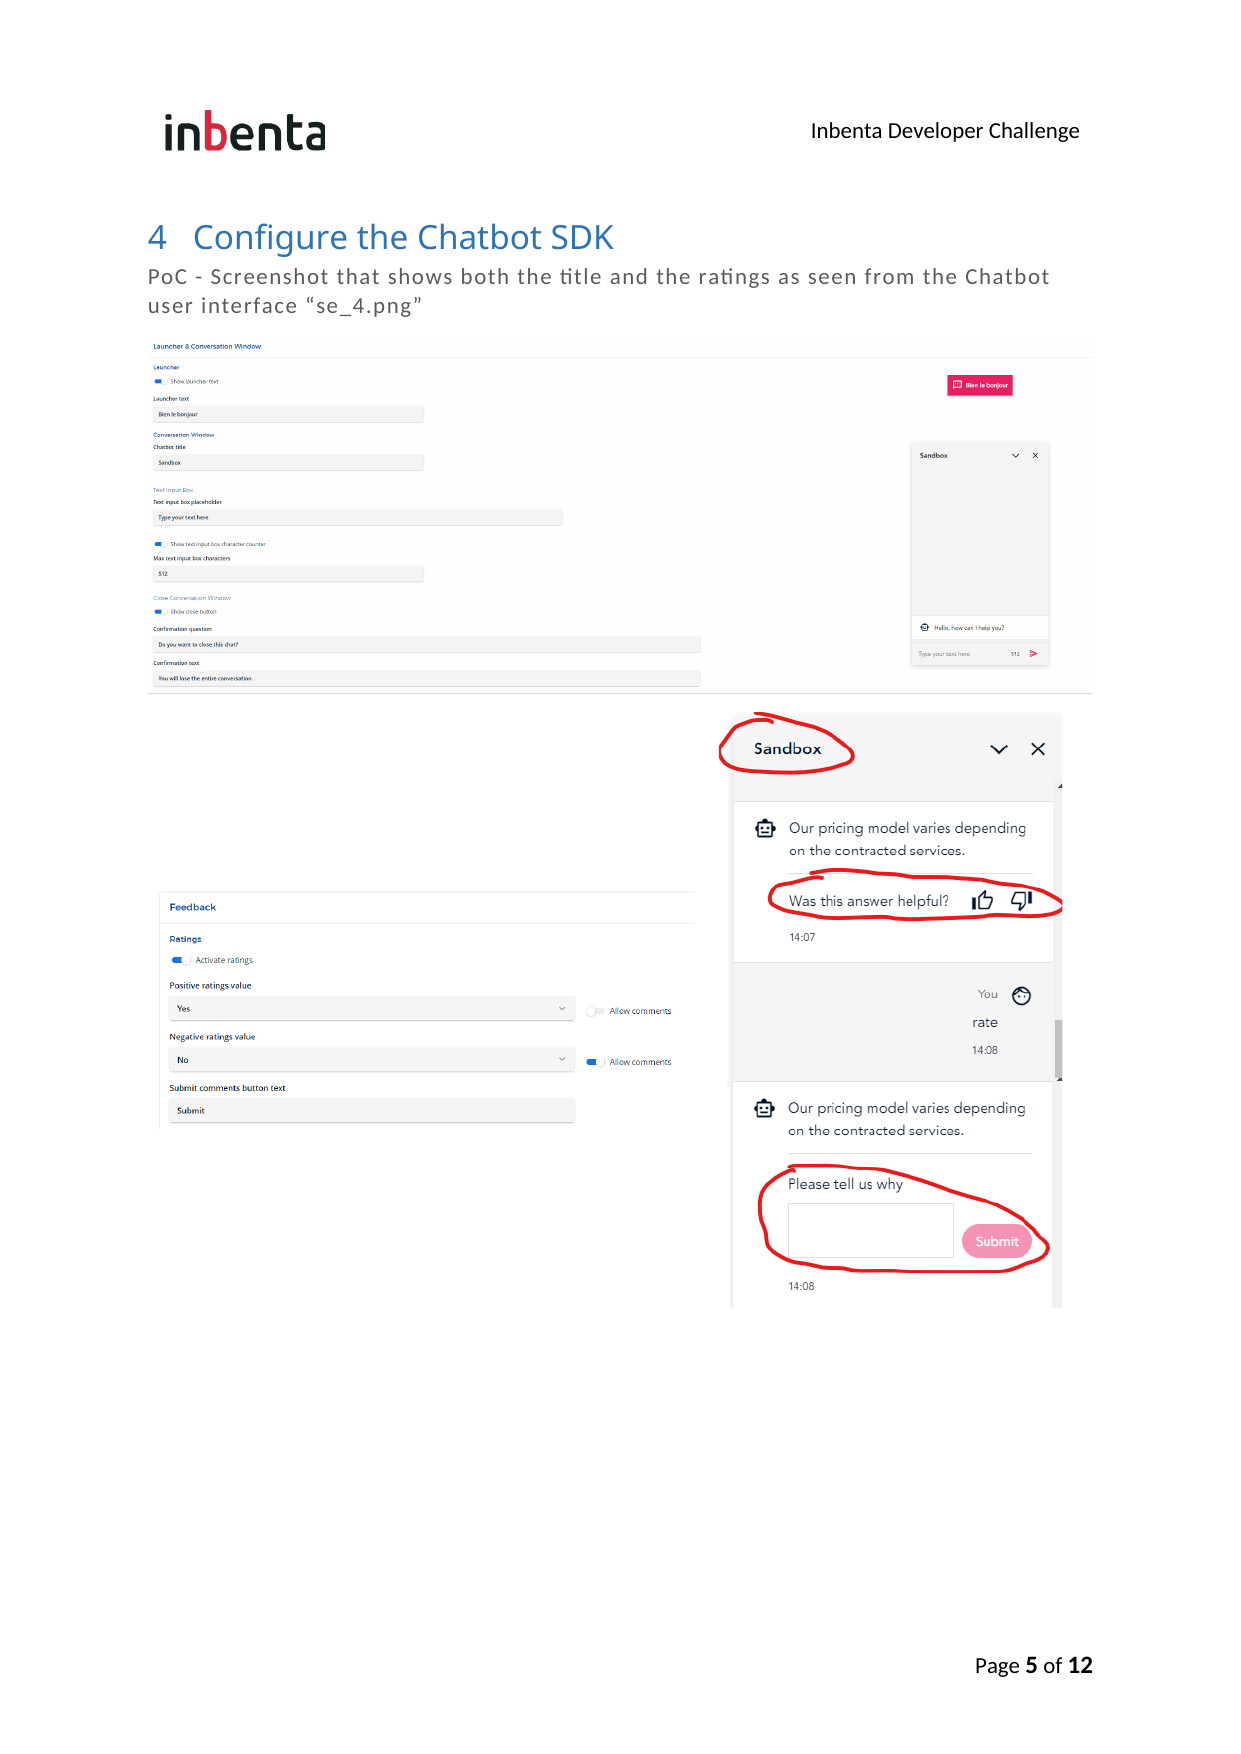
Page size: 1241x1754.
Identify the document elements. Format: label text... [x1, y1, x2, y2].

picture [158, 101, 331, 161]
subtitle Configure the Chatbot SDK [148, 214, 1093, 259]
table_header [148, 713, 708, 1309]
picture [718, 712, 1063, 1308]
picture [147, 338, 1093, 695]
picture [158, 891, 696, 1129]
subtitle PoC - Screenshot that shows both the title and the ratings as seen from the Chatbot user interface “se_4.png” [148, 262, 1093, 320]
table_header [708, 713, 1093, 1309]
